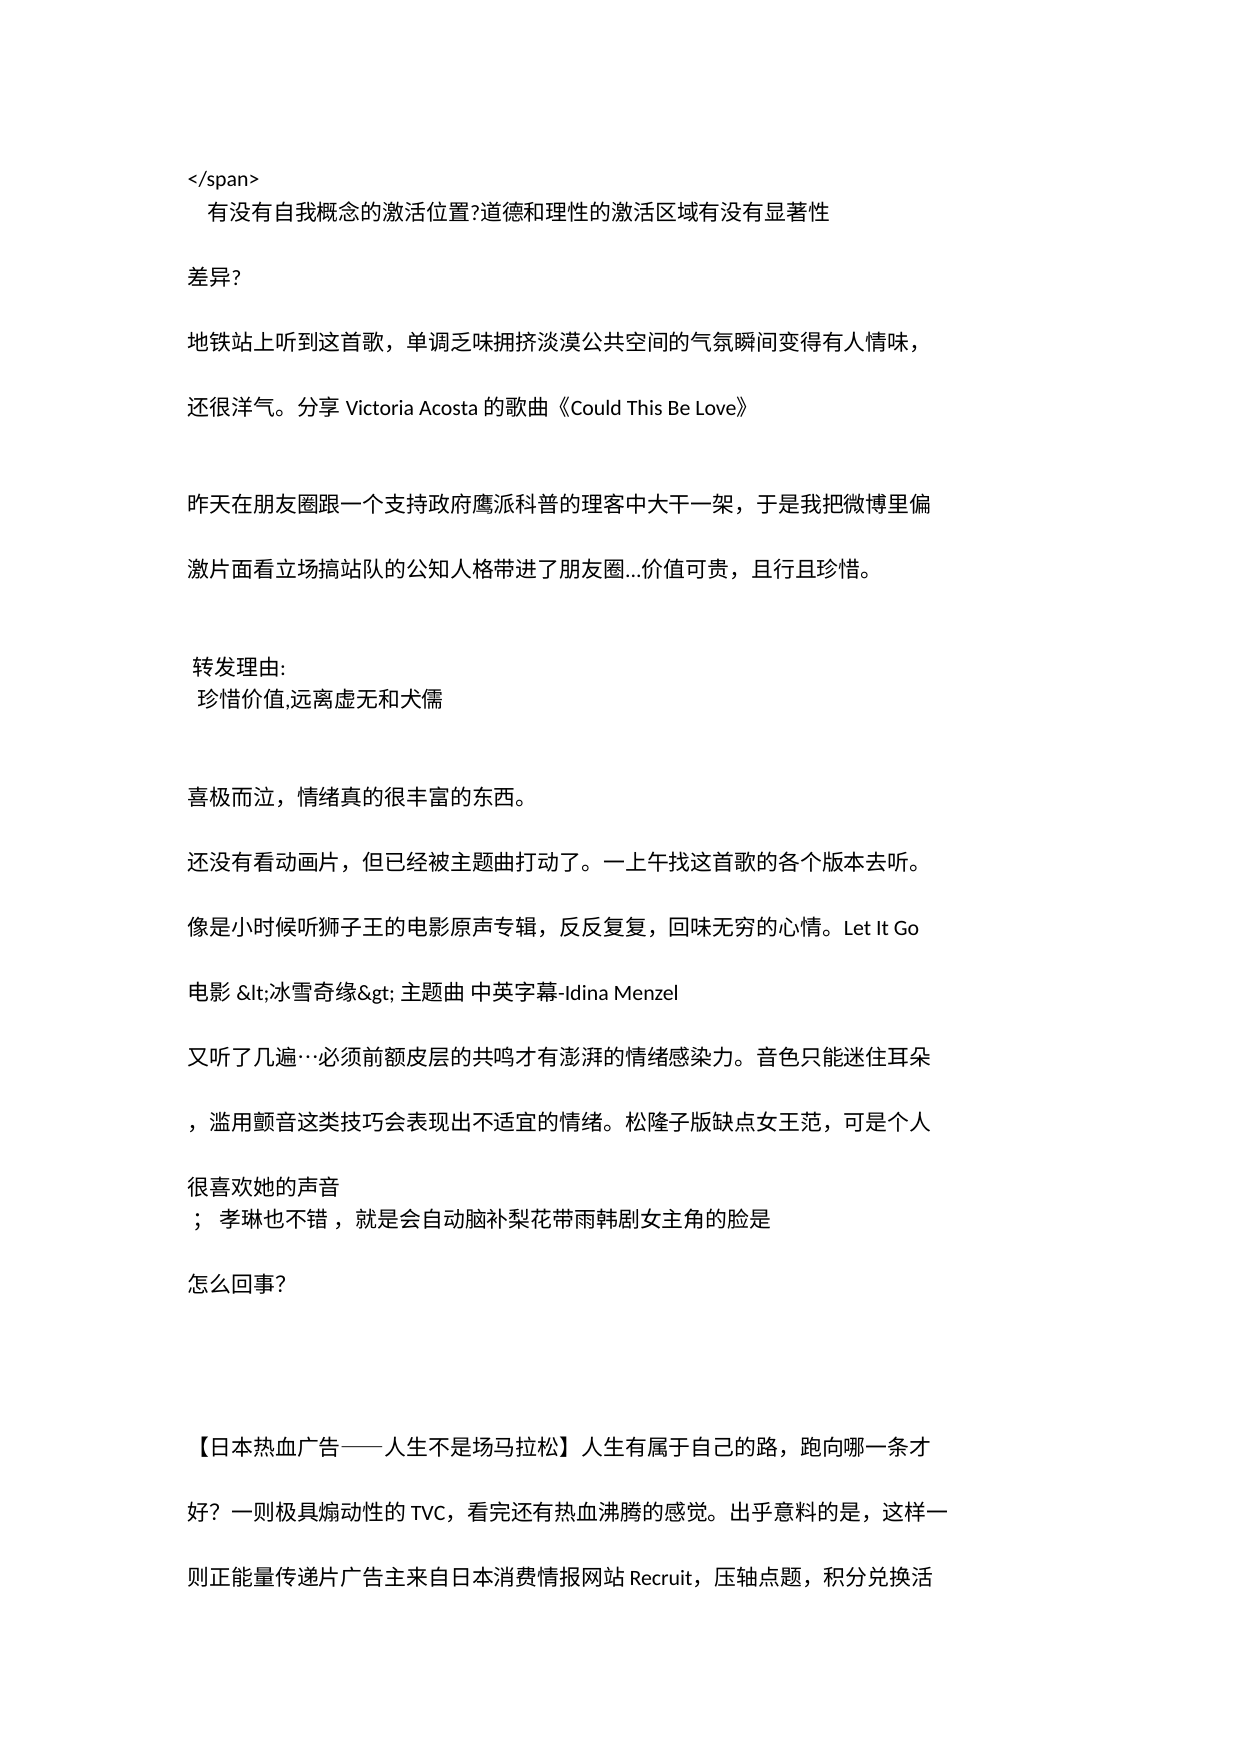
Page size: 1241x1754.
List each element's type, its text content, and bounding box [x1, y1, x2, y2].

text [187, 1559, 1053, 1592]
text 地铁站上听到这首歌，单调乏味拥挤淡漠公共空间的气氛瞬间变得有人情味， [187, 324, 1053, 389]
text 昨天在朋友圈跟一个支持政府鹰派科普的理客中大干一架，于是我把微博里偏 [187, 487, 1053, 552]
text 好？一则极具煽动性的TVC，看完还有热血沸腾的感觉。出乎意料的是，这样一 [187, 1494, 1053, 1559]
text 有没有自我概念的激活位置?道德和理性的激活区域有没有显著性 [187, 194, 1053, 259]
text 珍惜价值,远离虚无和犬儒 [187, 682, 1053, 714]
text 喜极而泣，情绪真的很丰富的东西。 [187, 779, 1053, 812]
text ； 孝琳也不错 ，就是会自动脑补梨花带雨韩剧女主角的脸是 [187, 1202, 1053, 1267]
text </span> [187, 162, 1053, 194]
text 怎么回事？ [187, 1267, 1053, 1299]
text 转发理由: [187, 649, 1053, 682]
text 还没有看动画片，但已经被主题曲打动了。一上午找这首歌的各个版本去听。 [187, 844, 1053, 909]
text ，滥用颤音这类技巧会表现出不适宜的情绪。松隆子版缺点女王范，可是个人 [187, 1104, 1053, 1169]
text 【日本热血广告——人生不是场马拉松】人生有属于自己的路，跑向哪一条才 [187, 1429, 1053, 1494]
text 还很洋气。分享 Victoria Acosta 的歌曲《Could This Be Love》 [187, 389, 1053, 422]
text 又听了几遍…必须前额皮层的共鸣才有澎湃的情绪感染力。音色只能迷住耳朵 [187, 1039, 1053, 1104]
text 差异? [187, 259, 1053, 292]
text 激片面看立场搞站队的公知人格带进了朋友圈...价值可贵，且行且珍惜。 ​​​ [187, 552, 1053, 584]
text 很喜欢她的声音 [187, 1169, 1053, 1202]
text 电影 &lt;冰雪奇缘&gt; 主题曲 中英字幕-Idina Menzel [187, 974, 1053, 1007]
text 像是小时候听狮子王的电影原声专辑，反反复复，回味无穷的心情。Let It Go [187, 909, 1053, 974]
